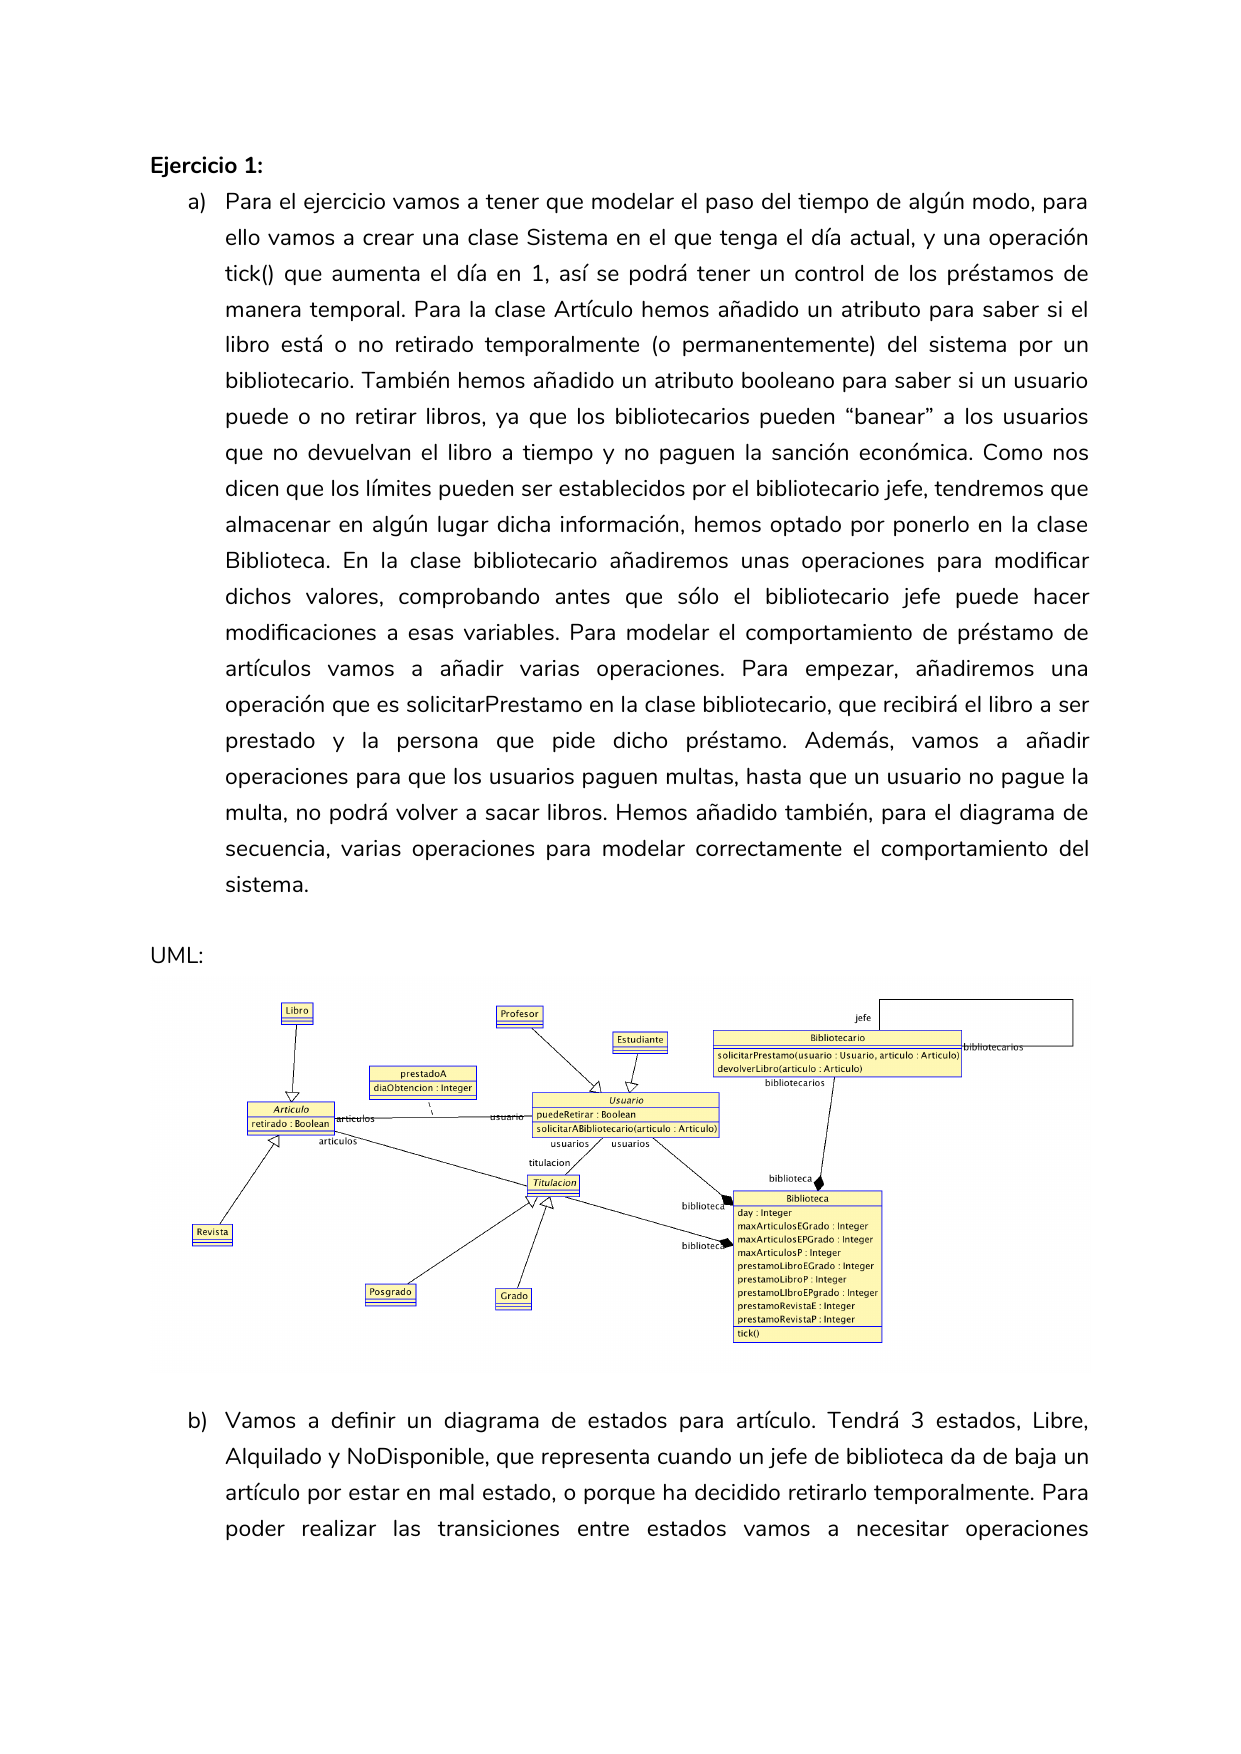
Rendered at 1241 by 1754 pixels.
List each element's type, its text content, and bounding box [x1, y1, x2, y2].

text Ejercicio 1: [150, 150, 1090, 181]
picture [150, 976, 1091, 1373]
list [187, 1406, 1090, 1545]
text UML: [150, 941, 1090, 972]
list Para el ejercicio vamos a tener que modelar el paso del tiempo de algún modo, para ello vamos a crear una clase Sistema en el que tenga el día actual, y una operación tick() que aumenta el día en 1, así se podrá tener un control de los préstamos de manera temporal. Para la clase Artículo hemos añadido un atributo para saber si el libro está o no retirado temporalmente (o permanentemente) del sistema por un bibliotecario. También hemos añadido un atributo booleano para saber si un usuario puede o no retirar libros, ya que los bibliotecarios pueden “banear” a los usuarios que no devuelvan el libro a tiempo y no paguen la sanción económica. Como nos dicen que los límites pueden ser establecidos por el bibliotecario jefe, tendremos que almacenar en algún lugar dicha información, hemos optado por ponerlo en la clase Biblioteca. En la clase bibliotecario añadiremos unas operaciones para modificar dichos valores, comprobando antes que sólo el bibliotecario jefe puede hacer modificaciones a esas variables. Para modelar el comportamiento de préstamo de artículos vamos a añadir varias operaciones. Para empezar, añadiremos una operación que es solicitarPrestamo en la clase bibliotecario, que recibirá el libro a ser prestado y la persona que pide dicho préstamo. Además, vamos a añadir operaciones para que los usuarios paguen multas, hasta que un usuario no pague la multa, no podrá volver a sacar libros. Hemos añadido también, para el diagrama de secuencia, varias operaciones para modelar correctamente el comportamiento del sistema. [187, 186, 1090, 900]
